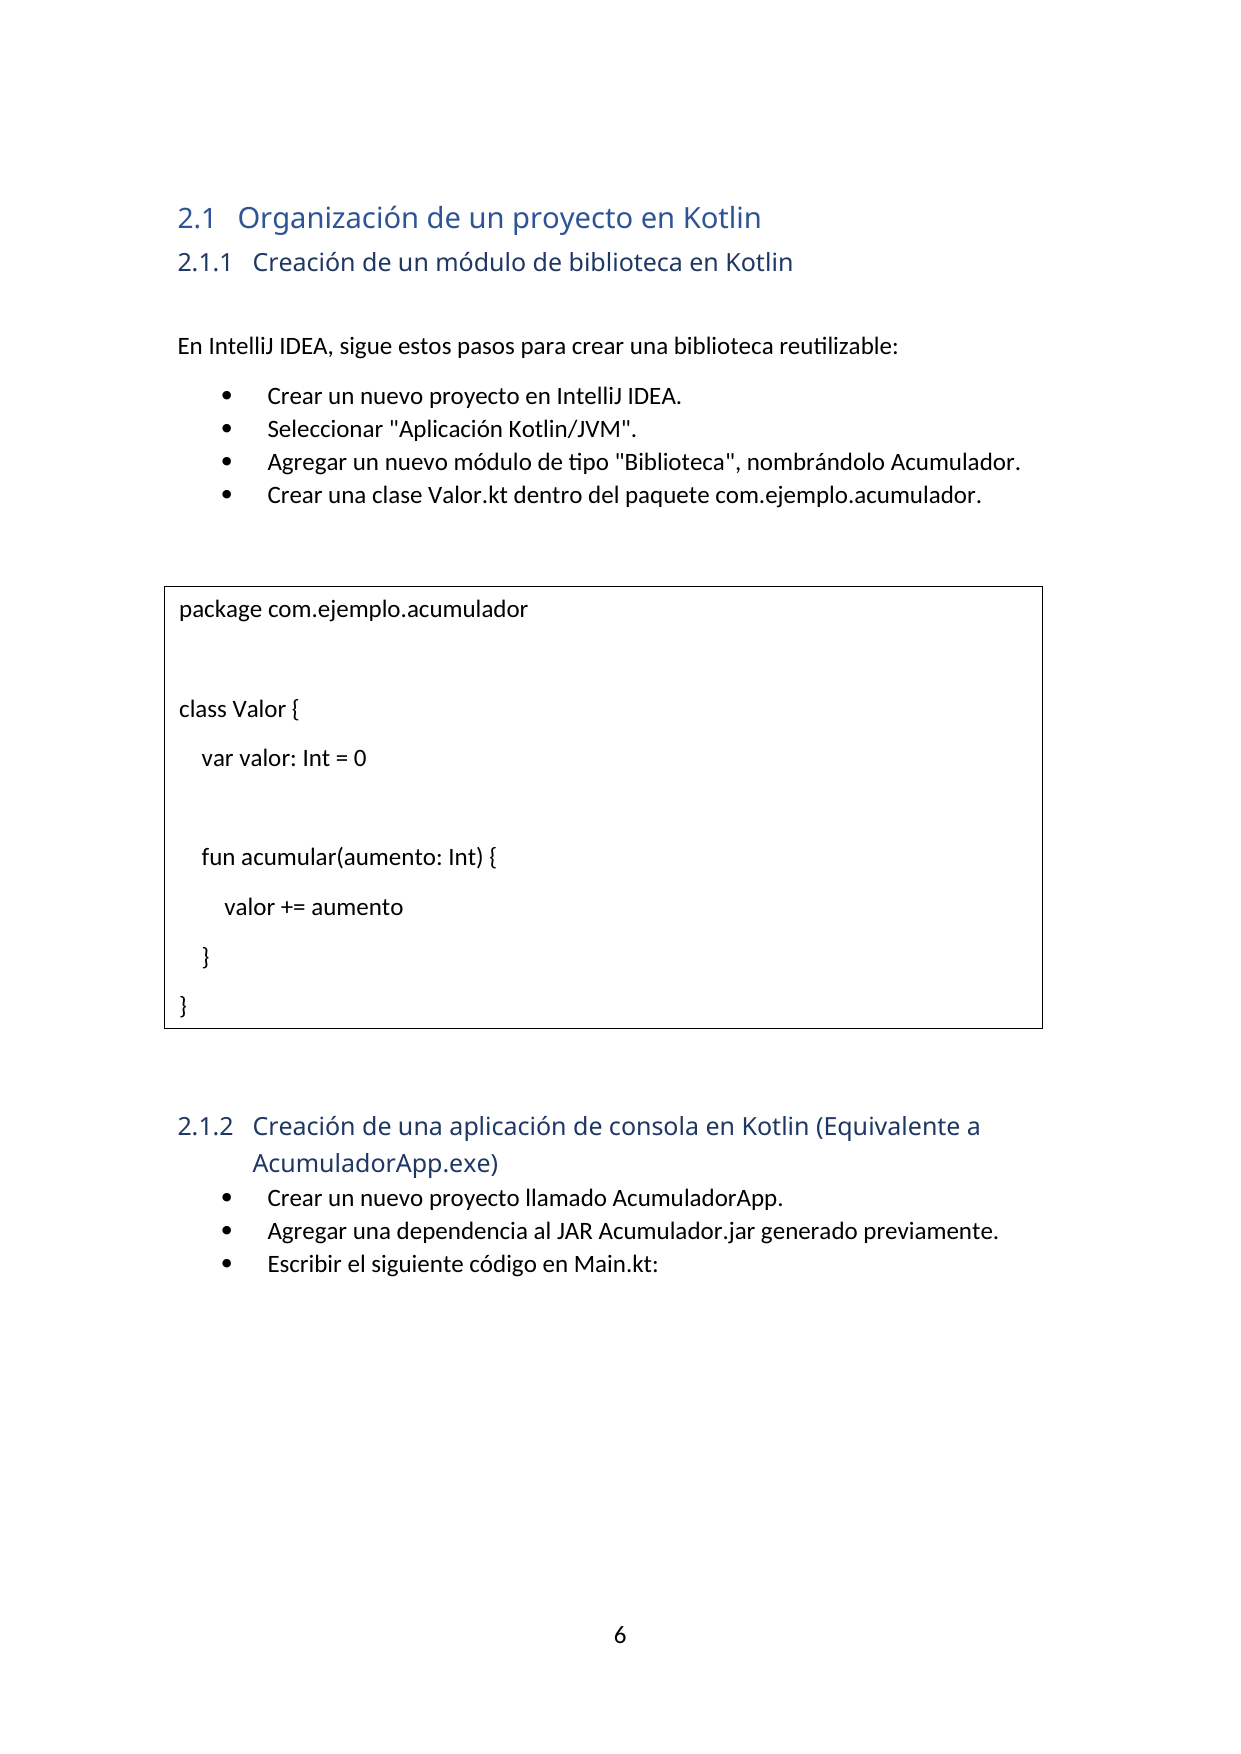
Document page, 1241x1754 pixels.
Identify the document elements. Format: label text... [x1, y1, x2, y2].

list Seleccionar "Aplicación Kotlin/JVM". [222, 413, 1063, 443]
subtitle Creación de una aplicación de consola en Kotlin (Equivalente a AcumuladorApp.exe) [177, 1109, 1063, 1180]
list Crear un nuevo proyecto en IntelliJ IDEA. [222, 380, 1063, 411]
text En IntelliJ IDEA, sigue estos pasos para crear una biblioteca reutilizable: [177, 331, 1063, 361]
list Agregar una dependencia al JAR Acumulador.jar generado previamente. [222, 1215, 1063, 1246]
list Crear una clase Valor.kt dentro del paquete com.ejemplo.acumulador. [222, 479, 1063, 509]
subtitle Creación de un módulo de biblioteca en Kotlin [177, 244, 1063, 278]
list Crear un nuevo proyecto llamado AcumuladorApp. [222, 1182, 1063, 1213]
list Escribir el siguiente código en Main.kt: [222, 1248, 1063, 1279]
subtitle Organización de un proyecto en Kotlin [177, 197, 1063, 237]
list Agregar un nuevo módulo de tipo "Biblioteca", nombrándolo Acumulador. [222, 446, 1063, 476]
